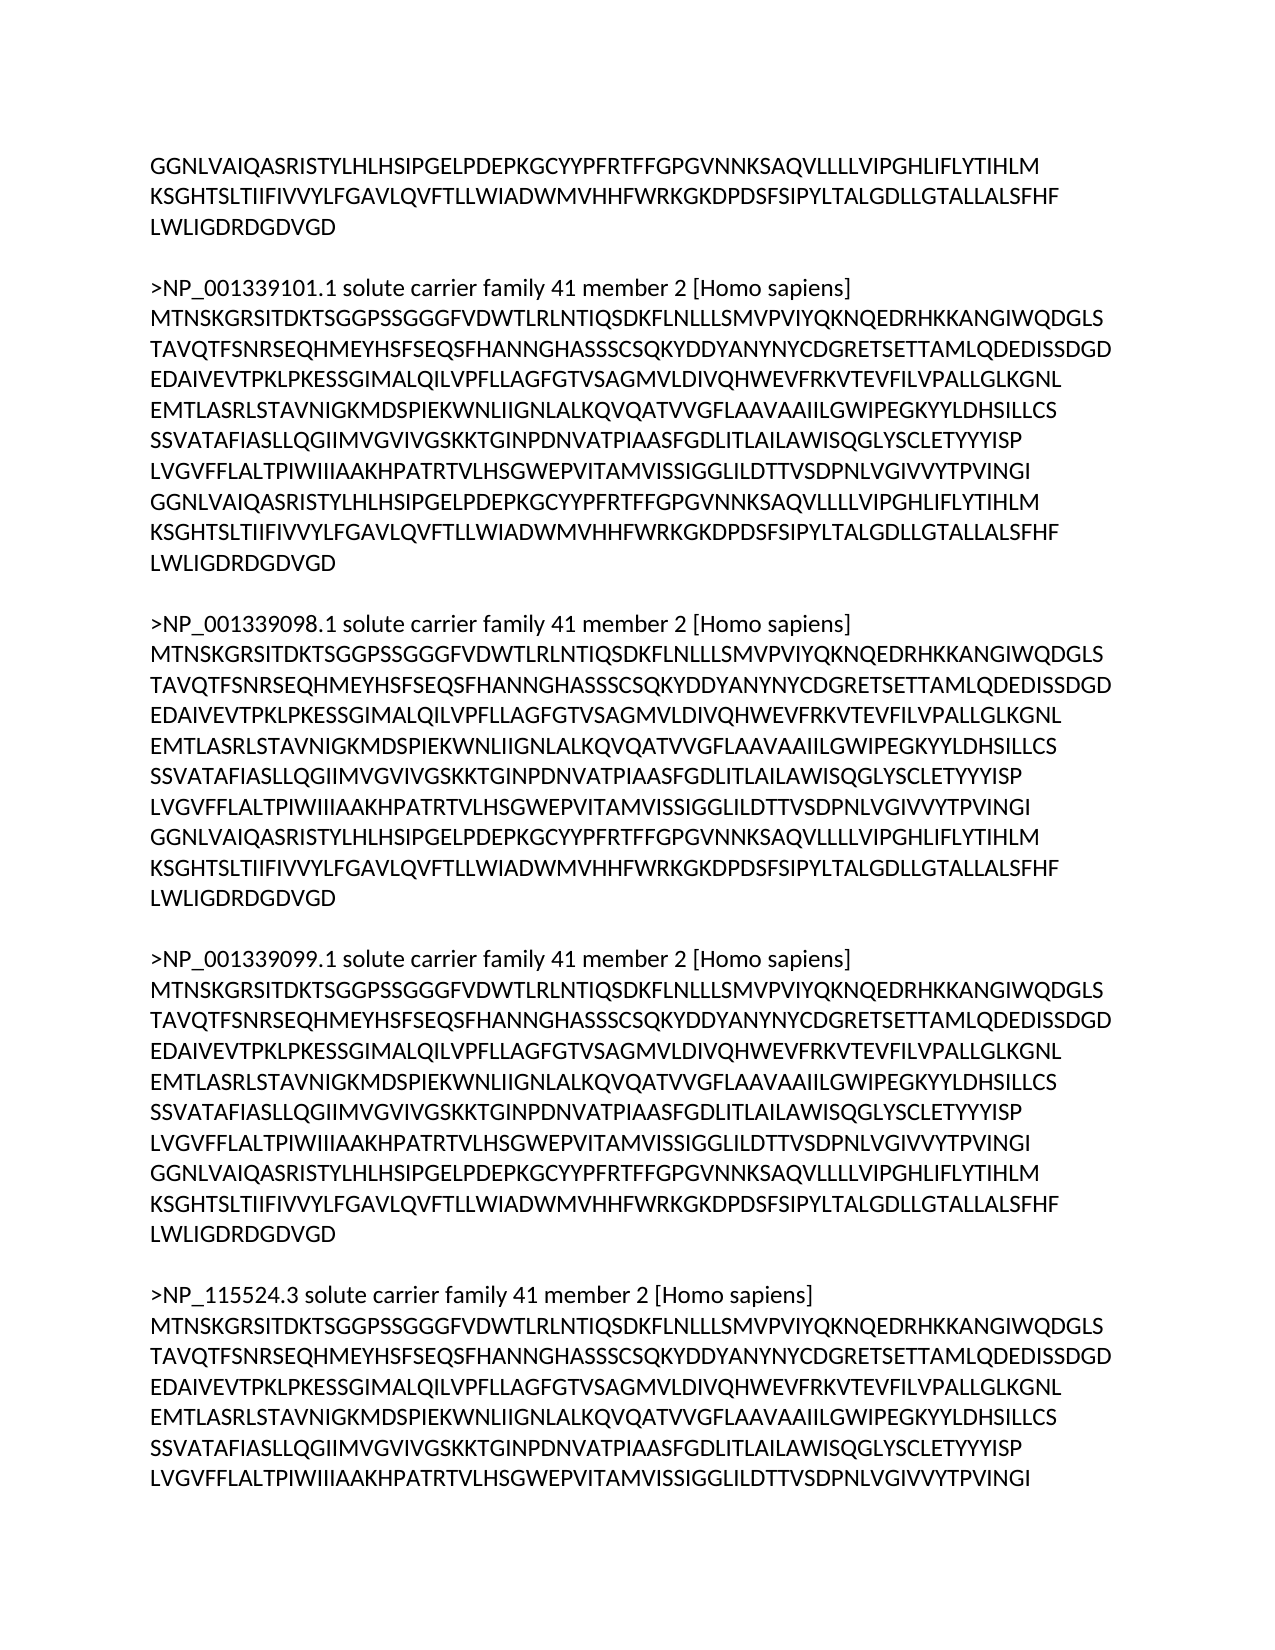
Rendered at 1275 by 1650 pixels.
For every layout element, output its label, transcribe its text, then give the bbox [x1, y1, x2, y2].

text KSGHTSLTIIFIVVYLFGAVLQVFTLLWIADWMVHHFWRKGKDPDSFSIPYLTALGDLLGTALLALSFHF [150, 1188, 1125, 1218]
text KSGHTSLTIIFIVVYLFGAVLQVFTLLWIADWMVHHFWRKGKDPDSFSIPYLTALGDLLGTALLALSFHF [150, 181, 1125, 211]
text GGNLVAIQASRISTYLHLHSIPGELPDEPKGCYYPFRTFFGPGVNNKSAQVLLLLVIPGHLIFLYTIHLM [150, 486, 1125, 516]
text GGNLVAIQASRISTYLHLHSIPGELPDEPKGCYYPFRTFFGPGVNNKSAQVLLLLVIPGHLIFLYTIHLM [150, 821, 1125, 852]
text SSVATAFIASLLQGIIMVGVIVGSKKTGINPDNVATPIAASFGDLITLAILAWISQGLYSCLETYYYISP [150, 1432, 1125, 1462]
text LWLIGDRDGDVGD [150, 211, 1125, 242]
text MTNSKGRSITDKTSGGPSSGGGFVDWTLRLNTIQSDKFLNLLLSMVPVIYQKNQEDRHKKANGIWQDGLS [150, 1310, 1125, 1340]
text EDAIVEVTPKLPKESSGIMALQILVPFLLAGFGTVSAGMVLDIVQHWEVFRKVTEVFILVPALLGLKGNL [150, 699, 1125, 730]
text TAVQTFSNRSEQHMEYHSFSEQSFHANNGHASSSCSQKYDDYANYNYCDGRETSETTAMLQDEDISSDGD [150, 669, 1125, 699]
text EDAIVEVTPKLPKESSGIMALQILVPFLLAGFGTVSAGMVLDIVQHWEVFRKVTEVFILVPALLGLKGNL [150, 1035, 1125, 1066]
text LVGVFFLALTPIWIIIAAKHPATRTVLHSGWEPVITAMVISSIGGLILDTTVSDPNLVGIVVYTPVINGI [150, 791, 1125, 821]
text LWLIGDRDGDVGD [150, 547, 1125, 577]
text GGNLVAIQASRISTYLHLHSIPGELPDEPKGCYYPFRTFFGPGVNNKSAQVLLLLVIPGHLIFLYTIHLM [150, 150, 1125, 181]
text TAVQTFSNRSEQHMEYHSFSEQSFHANNGHASSSCSQKYDDYANYNYCDGRETSETTAMLQDEDISSDGD [150, 1340, 1125, 1371]
text EMTLASRLSTAVNIGKMDSPIEKWNLIIGNLALKQVQATVVGFLAAVAAIILGWIPEGKYYLDHSILLCS [150, 730, 1125, 760]
text TAVQTFSNRSEQHMEYHSFSEQSFHANNGHASSSCSQKYDDYANYNYCDGRETSETTAMLQDEDISSDGD [150, 1004, 1125, 1035]
text SSVATAFIASLLQGIIMVGVIVGSKKTGINPDNVATPIAASFGDLITLAILAWISQGLYSCLETYYYISP [150, 1096, 1125, 1127]
text TAVQTFSNRSEQHMEYHSFSEQSFHANNGHASSSCSQKYDDYANYNYCDGRETSETTAMLQDEDISSDGD [150, 333, 1125, 364]
text >NP_115524.3 solute carrier family 41 member 2 [Homo sapiens] [150, 1279, 1125, 1310]
text SSVATAFIASLLQGIIMVGVIVGSKKTGINPDNVATPIAASFGDLITLAILAWISQGLYSCLETYYYISP [150, 760, 1125, 791]
text EMTLASRLSTAVNIGKMDSPIEKWNLIIGNLALKQVQATVVGFLAAVAAIILGWIPEGKYYLDHSILLCS [150, 1066, 1125, 1096]
text >NP_001339098.1 solute carrier family 41 member 2 [Homo sapiens] [150, 608, 1125, 638]
text KSGHTSLTIIFIVVYLFGAVLQVFTLLWIADWMVHHFWRKGKDPDSFSIPYLTALGDLLGTALLALSFHF [150, 516, 1125, 547]
text MTNSKGRSITDKTSGGPSSGGGFVDWTLRLNTIQSDKFLNLLLSMVPVIYQKNQEDRHKKANGIWQDGLS [150, 638, 1125, 669]
text LVGVFFLALTPIWIIIAAKHPATRTVLHSGWEPVITAMVISSIGGLILDTTVSDPNLVGIVVYTPVINGI [150, 1462, 1125, 1493]
text EMTLASRLSTAVNIGKMDSPIEKWNLIIGNLALKQVQATVVGFLAAVAAIILGWIPEGKYYLDHSILLCS [150, 1401, 1125, 1432]
text LWLIGDRDGDVGD [150, 882, 1125, 913]
text MTNSKGRSITDKTSGGPSSGGGFVDWTLRLNTIQSDKFLNLLLSMVPVIYQKNQEDRHKKANGIWQDGLS [150, 974, 1125, 1004]
text KSGHTSLTIIFIVVYLFGAVLQVFTLLWIADWMVHHFWRKGKDPDSFSIPYLTALGDLLGTALLALSFHF [150, 852, 1125, 882]
text >NP_001339099.1 solute carrier family 41 member 2 [Homo sapiens] [150, 943, 1125, 974]
text EMTLASRLSTAVNIGKMDSPIEKWNLIIGNLALKQVQATVVGFLAAVAAIILGWIPEGKYYLDHSILLCS [150, 394, 1125, 425]
text LVGVFFLALTPIWIIIAAKHPATRTVLHSGWEPVITAMVISSIGGLILDTTVSDPNLVGIVVYTPVINGI [150, 1127, 1125, 1157]
text GGNLVAIQASRISTYLHLHSIPGELPDEPKGCYYPFRTFFGPGVNNKSAQVLLLLVIPGHLIFLYTIHLM [150, 1157, 1125, 1188]
text >NP_001339101.1 solute carrier family 41 member 2 [Homo sapiens] [150, 272, 1125, 303]
text EDAIVEVTPKLPKESSGIMALQILVPFLLAGFGTVSAGMVLDIVQHWEVFRKVTEVFILVPALLGLKGNL [150, 364, 1125, 394]
text LVGVFFLALTPIWIIIAAKHPATRTVLHSGWEPVITAMVISSIGGLILDTTVSDPNLVGIVVYTPVINGI [150, 455, 1125, 486]
text SSVATAFIASLLQGIIMVGVIVGSKKTGINPDNVATPIAASFGDLITLAILAWISQGLYSCLETYYYISP [150, 425, 1125, 455]
text LWLIGDRDGDVGD [150, 1218, 1125, 1249]
text MTNSKGRSITDKTSGGPSSGGGFVDWTLRLNTIQSDKFLNLLLSMVPVIYQKNQEDRHKKANGIWQDGLS [150, 303, 1125, 333]
text EDAIVEVTPKLPKESSGIMALQILVPFLLAGFGTVSAGMVLDIVQHWEVFRKVTEVFILVPALLGLKGNL [150, 1371, 1125, 1401]
